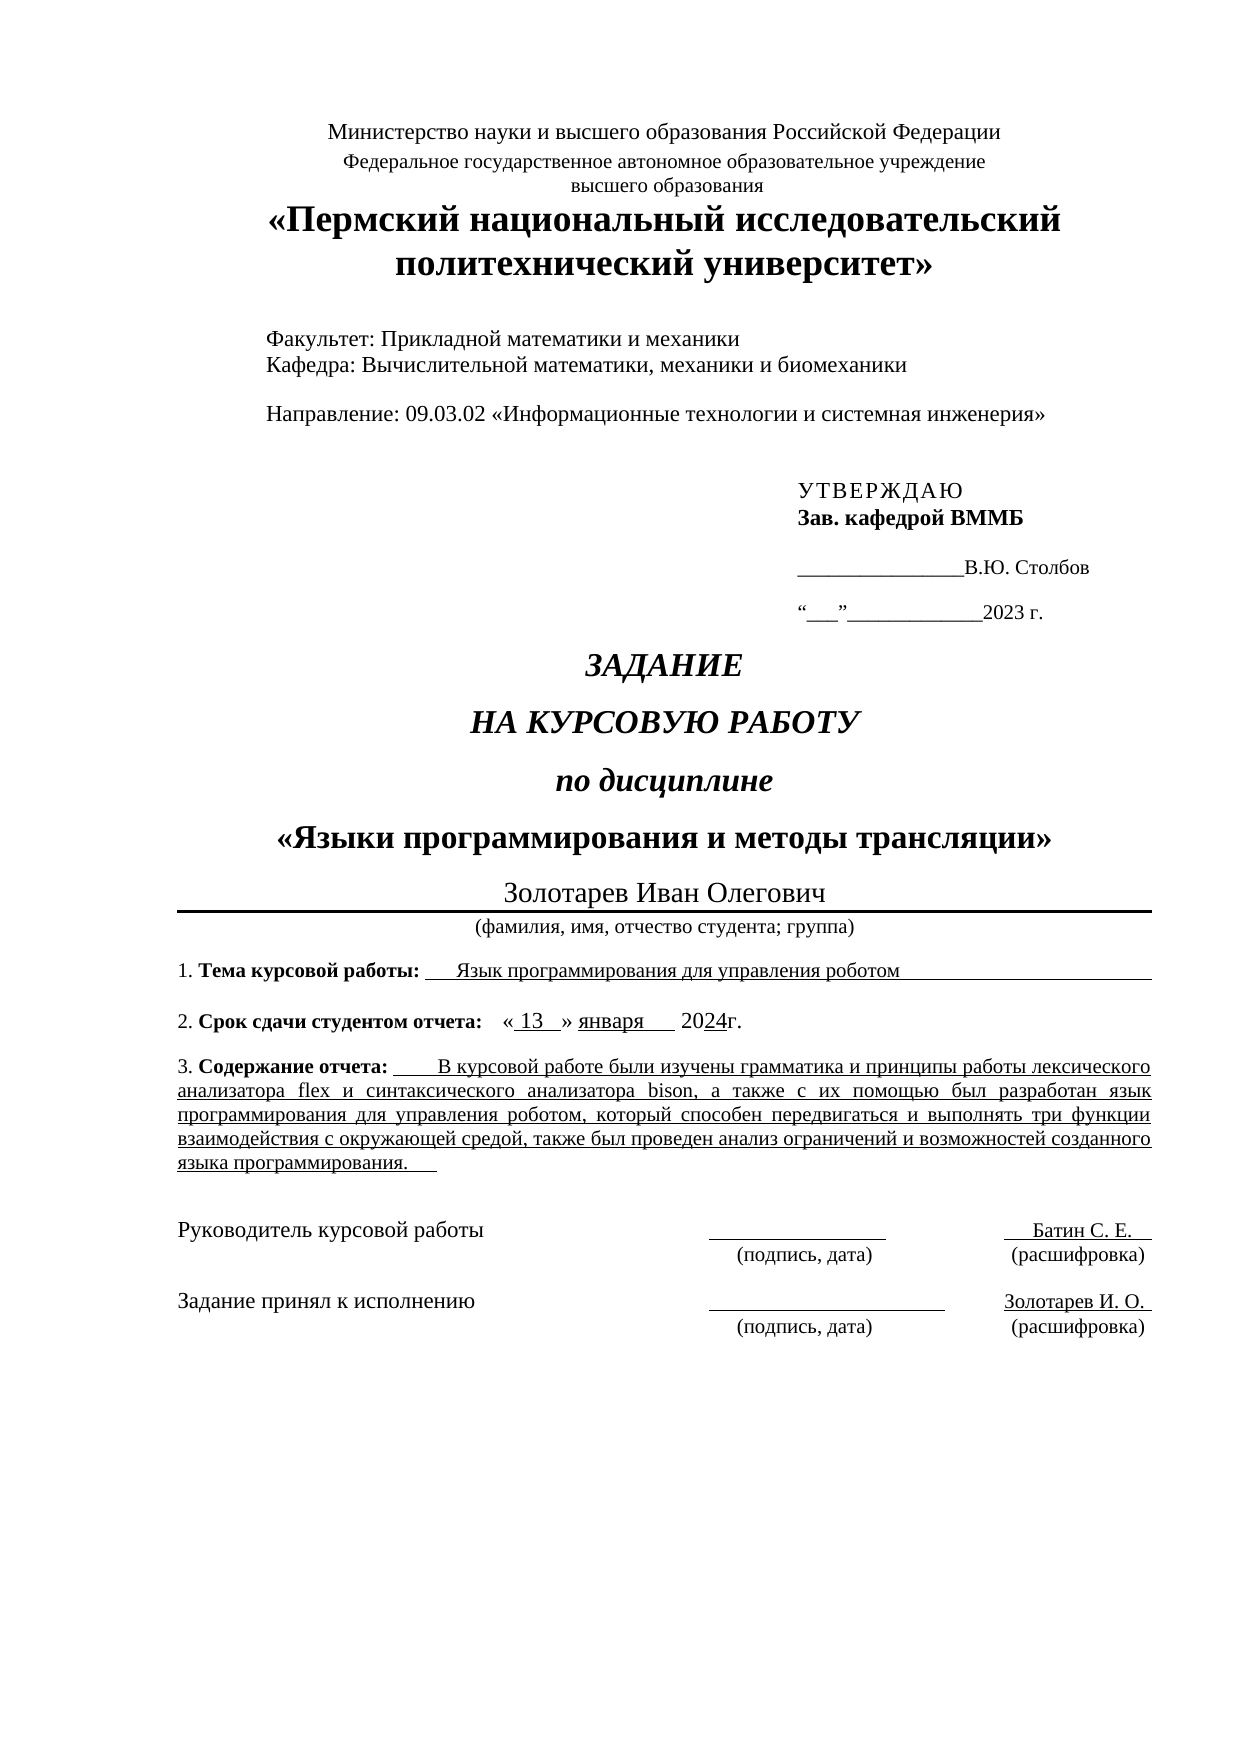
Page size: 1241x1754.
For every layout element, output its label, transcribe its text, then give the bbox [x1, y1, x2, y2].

text Золотарев Иван Олегович [177, 875, 1152, 910]
text Зав. кафедрой ВММБ [177, 504, 1152, 530]
text «Пермский национальный исследовательский политехнический университет» [177, 197, 1152, 283]
text 3. Содержание отчета: В курсовой работе были изучены грамматика и принципы работы лексического анализатора flex и синтаксического анализатора bison, а также с их помощью был разработан язык программирования для управления роботом, который способен передвигаться и выполнять три функции взаимодействия с окружающей средой, также был проведен анализ ограничений и возможностей созданного языка программирования. [177, 1100, 1152, 1147]
text Кафедра: Вычислительной математики, механики и биомеханики [177, 351, 1152, 377]
text ________________В.Ю. Столбов [177, 555, 1152, 579]
text Министерство науки и высшего образования Российской Федерации [177, 118, 1152, 144]
text (фамилия, имя, отчество студента; группа) [177, 913, 1152, 938]
text Факультет: Прикладной математики и механики [177, 325, 1152, 351]
text по дисциплине [177, 760, 1152, 798]
text 3. Содержание отчета: В курсовой работе были изучены грамматика и принципы работы лексического анализатора flex и синтаксического анализатора bison, а также с их помощью был разработан язык программирования для управления роботом, который способен передвигаться и выполнять три функции взаимодействия с окружающей средой, также был проведен анализ ограничений и возможностей созданного языка программирования. [177, 1054, 1152, 1099]
text «Языки программирования и методы трансляции» [177, 817, 1152, 856]
text (подпись, дата) (расшифровка) [177, 1242, 1152, 1266]
text ЗАДАНИЕ НА КУРСОВУЮ РАБОТУ [177, 645, 1152, 741]
text 3. Содержание отчета: В курсовой работе были изучены грамматика и принципы работы лексического анализатора flex и синтаксического анализатора bison, а также с их помощью был разработан язык программирования для управления роботом, который способен передвигаться и выполнять три функции взаимодействия с окружающей средой, также был проведен анализ ограничений и возможностей созданного языка программирования. [177, 1148, 1152, 1174]
text “___”_____________2023 г. [177, 600, 1152, 624]
text УТВЕРЖДАЮ [177, 478, 1152, 504]
text Задание принял к исполнению Золотарев И. О. [177, 1287, 1152, 1314]
text Руководитель курсовой работы Батин С. Е. [177, 1216, 1152, 1242]
text Федеральное государственное автономное образовательное учреждение высшего образования [177, 149, 1152, 197]
text (подпись, дата) (расшифровка) [177, 1314, 1152, 1338]
text 2. Срок сдачи студентом отчета: « 13 » января 2024г. [177, 1007, 1152, 1033]
text Направление: 09.03.02 «Информационные технологии и системная инженерия» [177, 400, 1152, 427]
text 1. Тема курсовой работы: Язык программирования для управления роботом [177, 958, 1152, 982]
